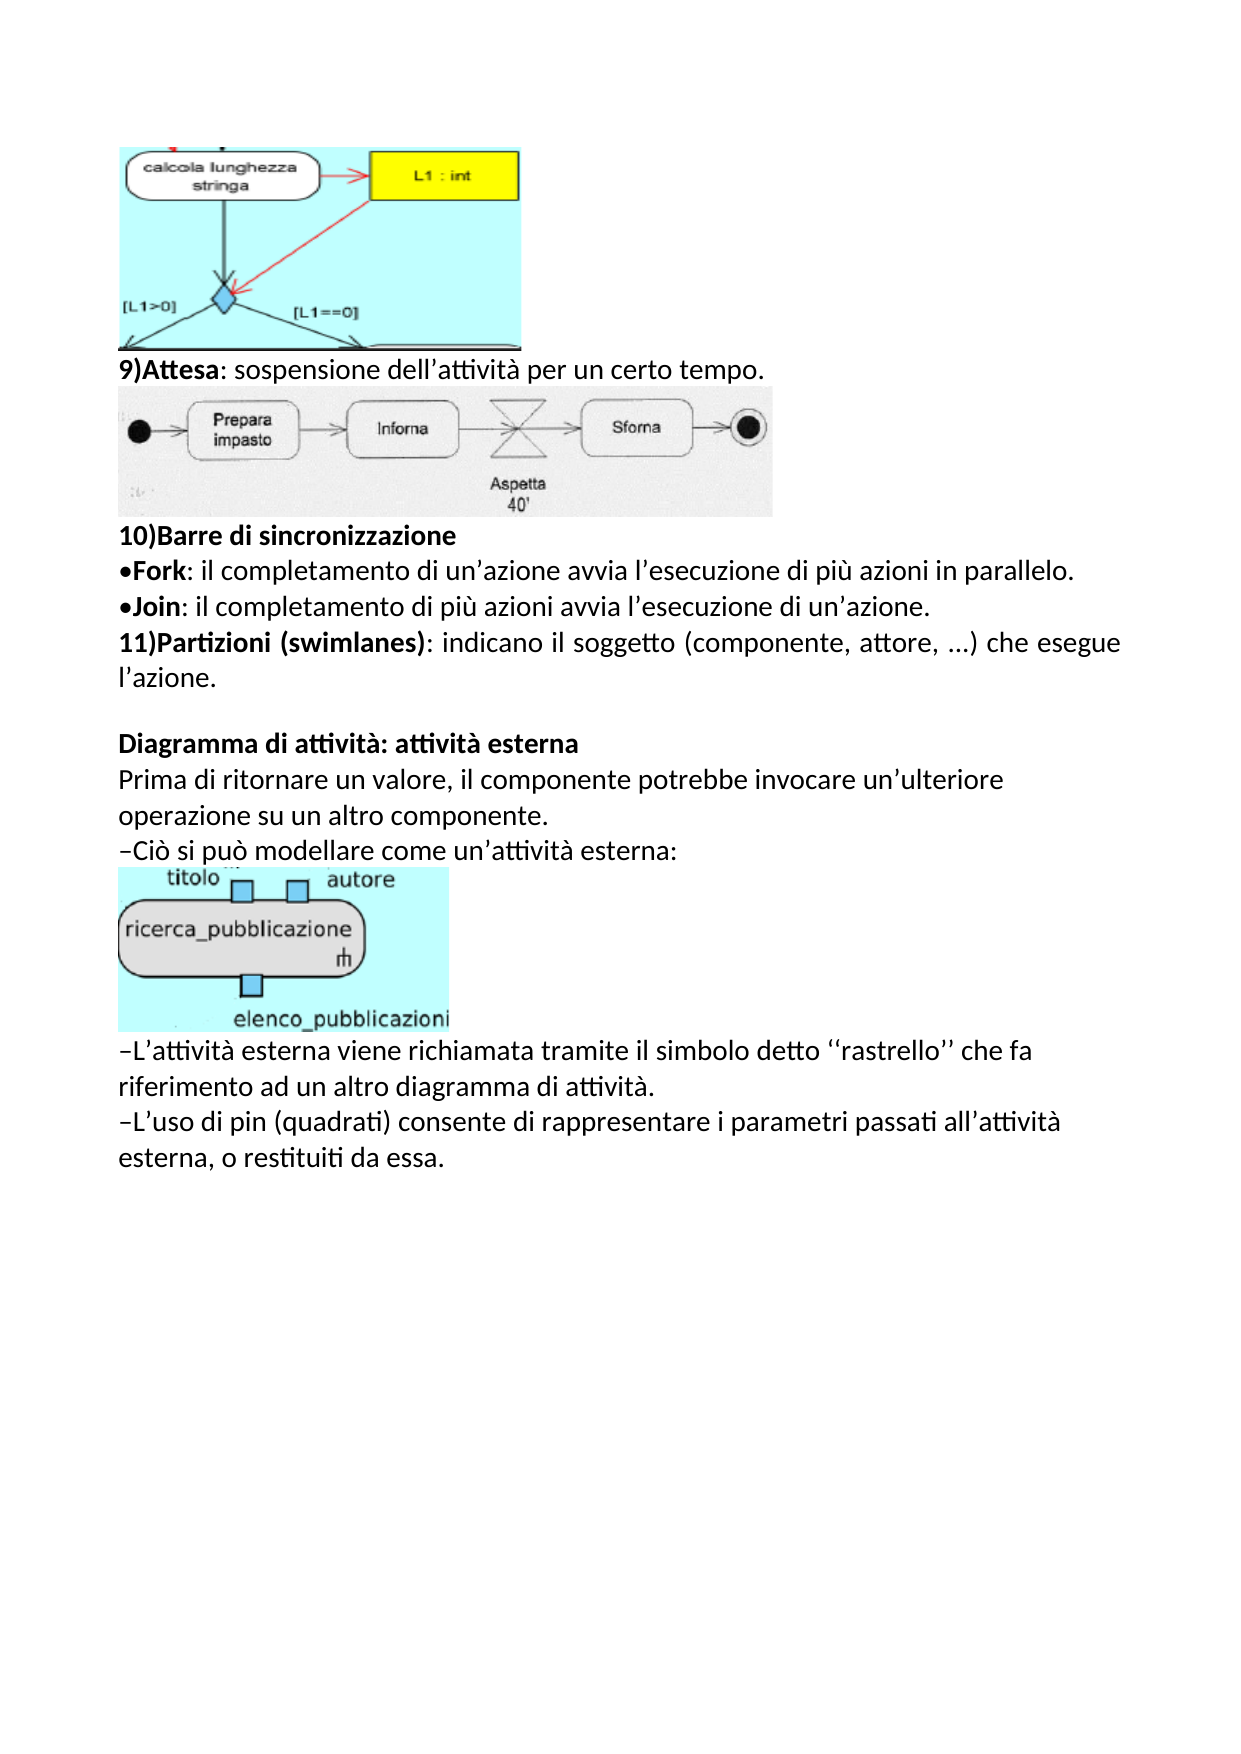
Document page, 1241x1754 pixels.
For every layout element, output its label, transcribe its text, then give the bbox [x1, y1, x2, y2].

text 11)Partizioni (swimlanes): indicano il soggetto (componente, attore, ...) che esegue l’azione. [118, 624, 1122, 695]
text •Join: il completamento di più azioni avvia l’esecuzione di un’azione. [118, 588, 1122, 624]
picture [118, 147, 522, 351]
text Diagramma di attività: attività esterna [118, 725, 1122, 761]
picture [118, 386, 773, 517]
text 10)Barre di sincronizzazione [118, 517, 1122, 552]
text Prima di ritornare un valore, il componente potrebbe invocare un’ulteriore operazione su un altro componente. [118, 761, 1122, 832]
text 9)Attesa: sospensione dell’attività per un certo tempo. [118, 351, 1122, 386]
text –L’uso di pin (quadrati) consente di rappresentare i parametri passati all’attività esterna, o restituiti da essa. [118, 1103, 1122, 1174]
text •Fork: il completamento di un’azione avvia l’esecuzione di più azioni in parallelo. [118, 552, 1122, 588]
picture [118, 867, 450, 1032]
text –L’attività esterna viene richiamata tramite il simbolo detto ‘‘rastrello’’ che fa riferimento ad un altro diagramma di attività. [118, 1032, 1122, 1103]
text –Ciò si può modellare come un’attività esterna: [118, 832, 1122, 868]
